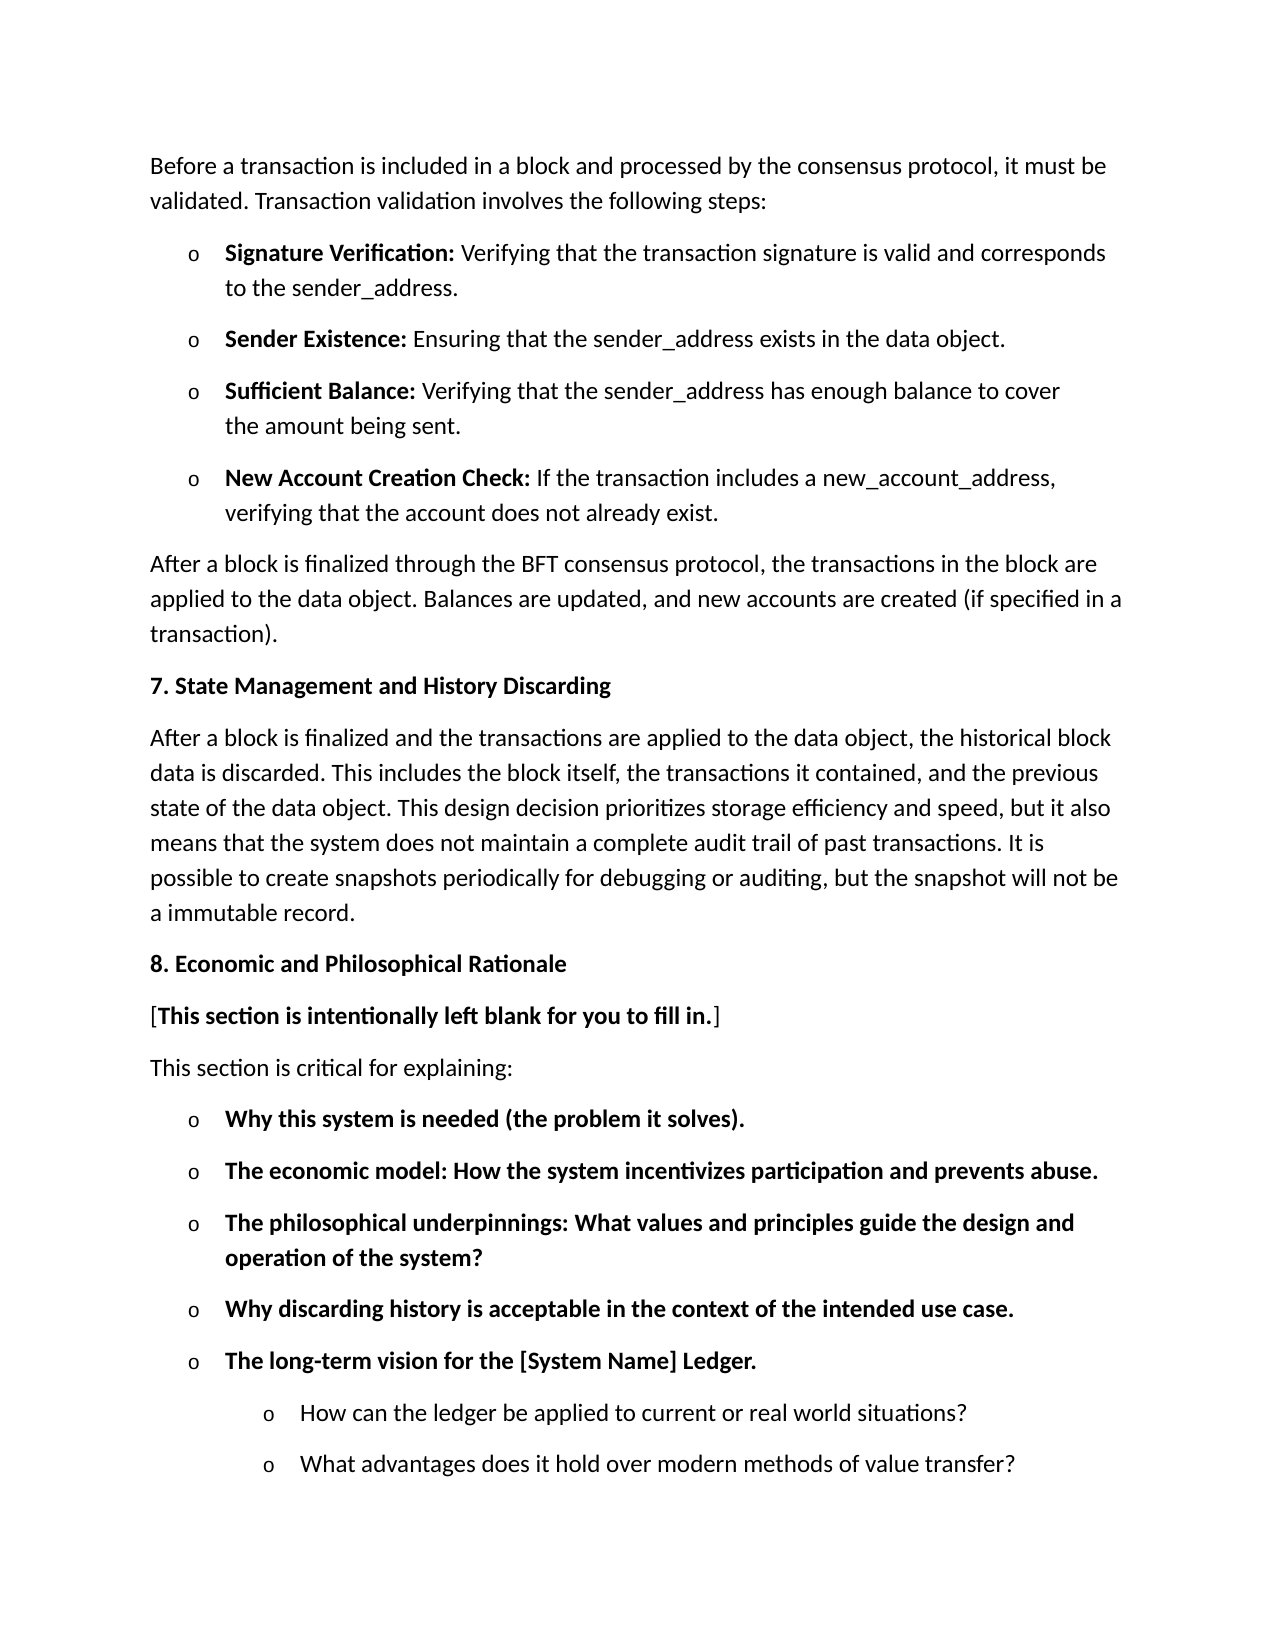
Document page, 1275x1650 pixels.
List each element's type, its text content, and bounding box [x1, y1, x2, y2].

text 8. Economic and Philosophical Rationale [150, 948, 1125, 979]
list Signature Verification: Verifying that the transaction signature is valid and corresponds to the sender_address. [187, 237, 1125, 302]
list New Account Creation Check: If the transaction includes a new_account_address, verifying that the account does not already exist. [187, 462, 1125, 527]
list The economic model: How the system incentivizes participation and prevents abuse. [187, 1155, 1125, 1186]
list How can the ledger be applied to current or real world situations? [262, 1397, 1125, 1427]
list Sufficient Balance: Verifying that the sender_address has enough balance to cover the amount being sent. [187, 375, 1125, 441]
text After a block is finalized and the transactions are applied to the data object, the historical block data is discarded. This includes the block itself, the transactions it contained, and the previous state of the data object. This design decision prioritizes storage efficiency and speed, but it also means that the system does not maintain a complete audit trail of past transactions. It is possible to create snapshots periodically for debugging or auditing, but the snapshot will not be a immutable record. [150, 722, 1125, 927]
list Why discarding history is acceptable in the context of the intended use case. [187, 1293, 1125, 1324]
text After a block is finalized through the BFT consensus protocol, the transactions in the block are applied to the data object. Balances are updated, and new accounts are created (if specified in a transaction). [150, 548, 1125, 649]
text This section is critical for explaining: [150, 1052, 1125, 1082]
text Before a transaction is included in a block and processed by the consensus protocol, it must be validated. Transaction validation involves the following steps: [150, 150, 1125, 216]
list Why this system is needed (the problem it solves). [187, 1103, 1125, 1134]
list Sender Existence: Ensuring that the sender_address exists in the data object. [187, 323, 1125, 354]
list The philosophical underpinnings: What values and principles guide the design and operation of the system? [187, 1207, 1125, 1272]
text 7. State Management and History Discarding [150, 670, 1125, 701]
list The long-term vision for the [System Name] Ledger. [187, 1345, 1125, 1376]
list What advantages does it hold over modern methods of value transfer? [262, 1448, 1125, 1479]
text [This section is intentionally left blank for you to fill in.] [150, 1000, 1125, 1031]
